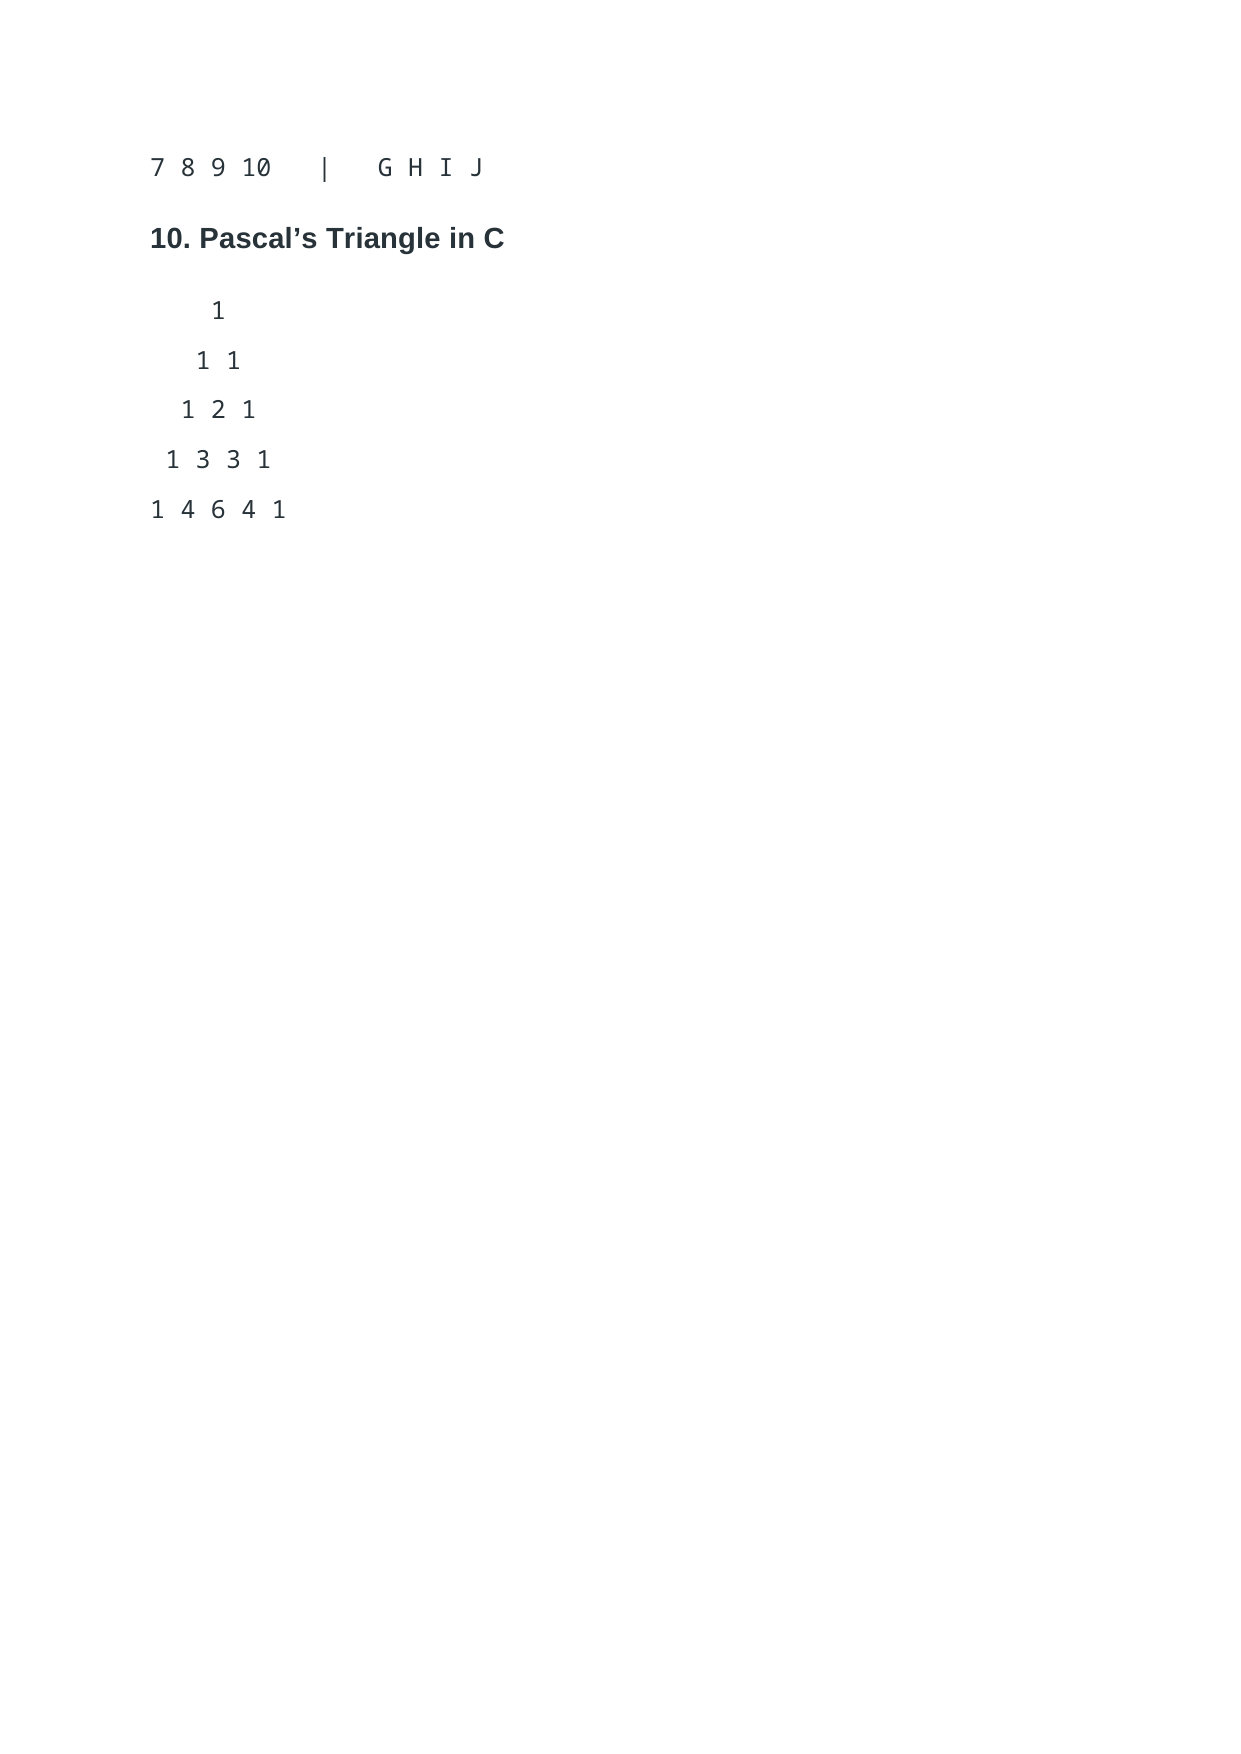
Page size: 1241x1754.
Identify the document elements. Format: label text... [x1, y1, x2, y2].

text 1 2 1 [150, 392, 1090, 426]
text 7 8 9 10 | G H I J [150, 150, 1090, 184]
text 1 4 6 4 1 [150, 491, 1090, 525]
text 1 3 3 1 [150, 442, 1090, 476]
text 1 [150, 293, 1090, 327]
text 1 1 [150, 342, 1090, 376]
subtitle 10. Pascal’s Triangle in C [150, 222, 1090, 255]
